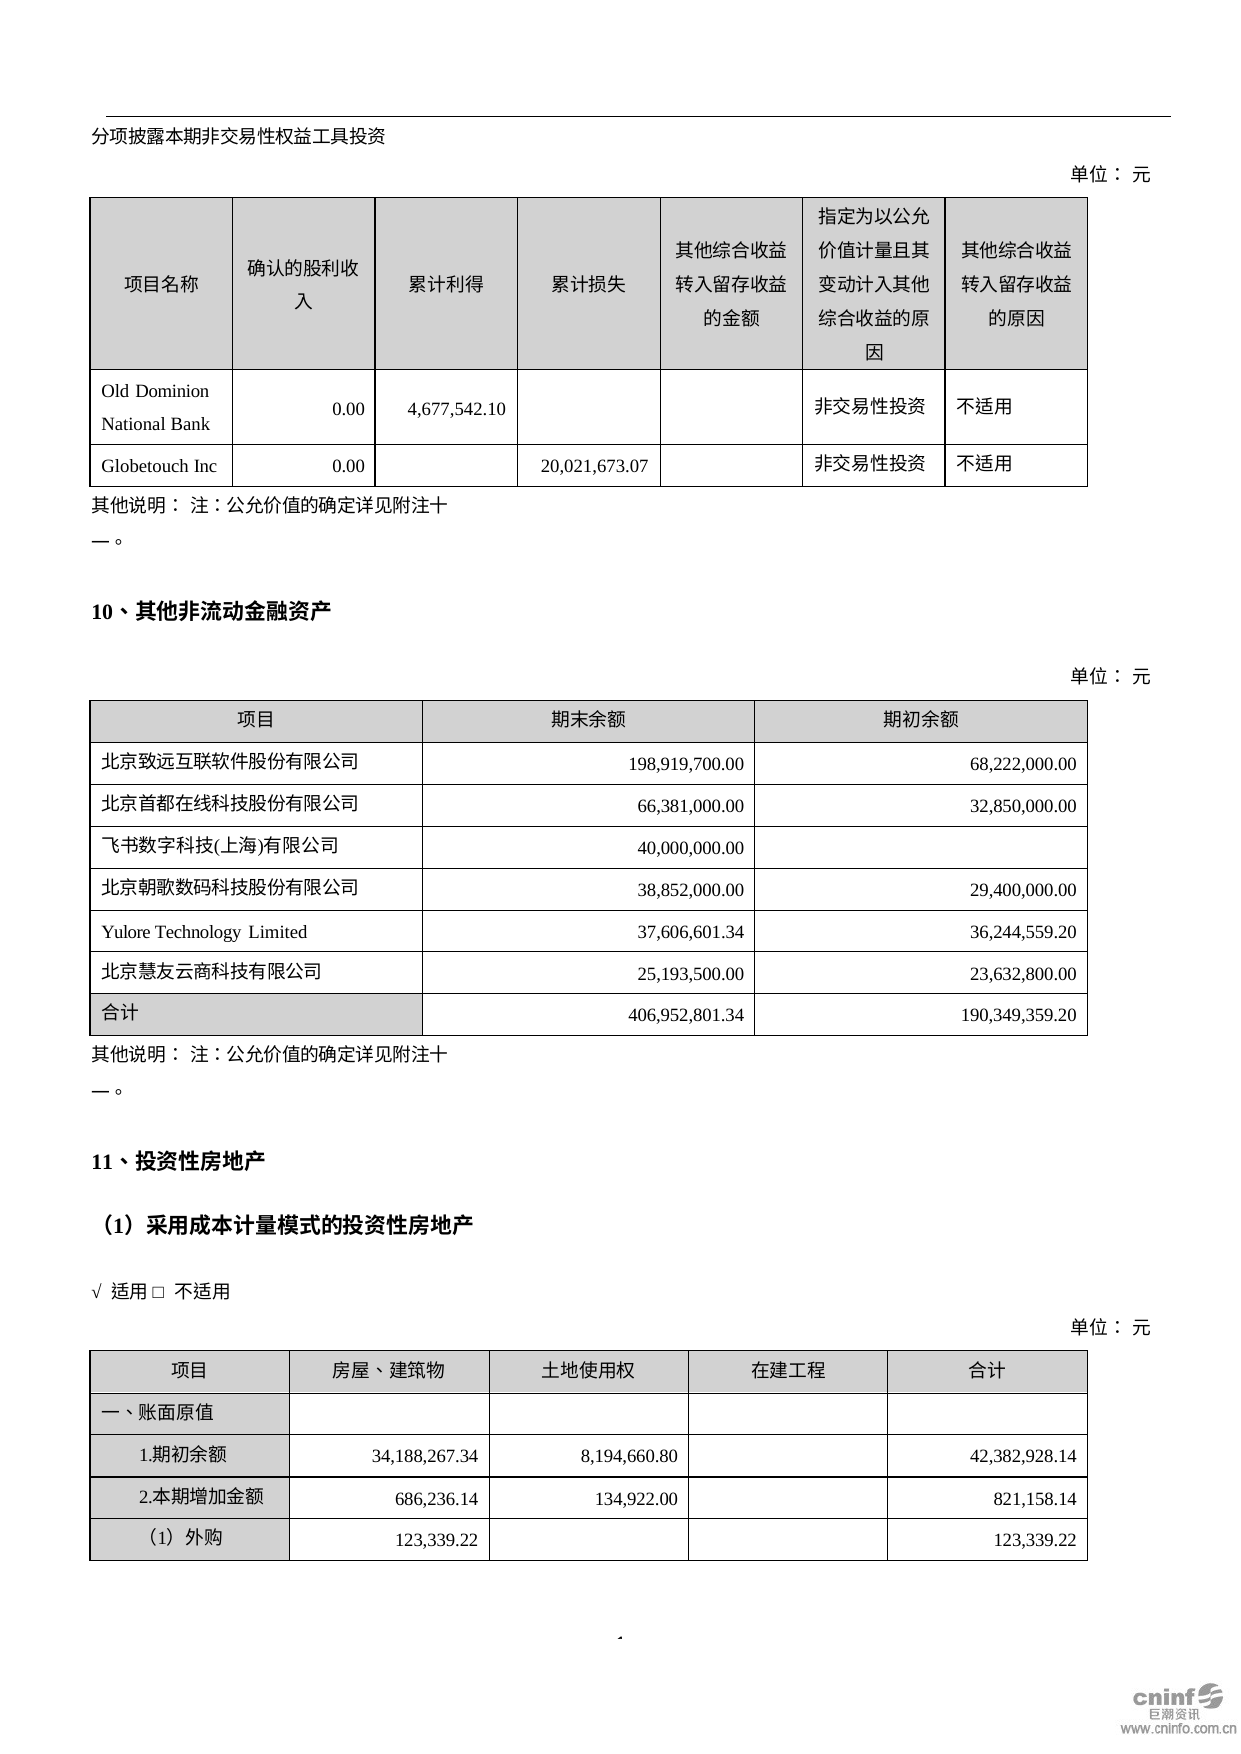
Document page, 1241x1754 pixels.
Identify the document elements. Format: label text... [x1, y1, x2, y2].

text 其他说明： 注：公允价值的确定详见附注十一。 [91, 492, 458, 555]
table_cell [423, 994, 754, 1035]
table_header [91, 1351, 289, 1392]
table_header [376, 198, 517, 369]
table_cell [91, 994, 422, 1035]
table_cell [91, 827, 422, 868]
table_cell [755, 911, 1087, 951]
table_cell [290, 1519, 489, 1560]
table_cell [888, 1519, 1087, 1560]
text 其他说明： 注：公允价值的确定详见附注十一。 [91, 1042, 458, 1105]
text 分项披露本期非交易性权益工具投资 [91, 123, 1151, 149]
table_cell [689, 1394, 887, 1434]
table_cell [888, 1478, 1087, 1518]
subtitle （1）采用成本计量模式的投资性房地产 [91, 1210, 1151, 1240]
picture [1115, 1680, 1240, 1737]
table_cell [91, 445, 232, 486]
text √ 适用 □ 不适用 [91, 1278, 1151, 1304]
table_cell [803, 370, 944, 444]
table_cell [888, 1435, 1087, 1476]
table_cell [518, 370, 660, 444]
text 单位： 元 [77, 664, 1151, 689]
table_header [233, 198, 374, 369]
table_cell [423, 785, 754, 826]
text 单位： 元 [77, 161, 1151, 186]
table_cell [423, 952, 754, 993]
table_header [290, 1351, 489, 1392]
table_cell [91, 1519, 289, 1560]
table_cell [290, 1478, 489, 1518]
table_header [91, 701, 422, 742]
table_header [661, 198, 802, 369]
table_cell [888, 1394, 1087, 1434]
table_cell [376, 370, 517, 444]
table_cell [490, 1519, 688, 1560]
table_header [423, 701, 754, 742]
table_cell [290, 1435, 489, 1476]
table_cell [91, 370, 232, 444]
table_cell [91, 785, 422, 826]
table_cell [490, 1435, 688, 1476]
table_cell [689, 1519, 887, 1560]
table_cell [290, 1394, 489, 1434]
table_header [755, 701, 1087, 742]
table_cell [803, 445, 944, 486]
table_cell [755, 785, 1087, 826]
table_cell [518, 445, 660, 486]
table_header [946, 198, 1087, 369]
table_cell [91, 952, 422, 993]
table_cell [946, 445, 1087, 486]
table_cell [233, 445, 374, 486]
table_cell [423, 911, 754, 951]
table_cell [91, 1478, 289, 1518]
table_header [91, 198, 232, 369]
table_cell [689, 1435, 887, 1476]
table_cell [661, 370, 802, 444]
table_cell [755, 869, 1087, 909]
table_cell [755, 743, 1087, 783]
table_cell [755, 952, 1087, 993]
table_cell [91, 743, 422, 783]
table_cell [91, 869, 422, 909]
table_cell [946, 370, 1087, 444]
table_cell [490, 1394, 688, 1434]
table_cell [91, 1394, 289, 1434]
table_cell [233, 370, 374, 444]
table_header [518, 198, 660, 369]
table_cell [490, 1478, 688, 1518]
text 单位： 元 [77, 1314, 1151, 1340]
subtitle 10、其他非流动金融资产 [91, 596, 1151, 626]
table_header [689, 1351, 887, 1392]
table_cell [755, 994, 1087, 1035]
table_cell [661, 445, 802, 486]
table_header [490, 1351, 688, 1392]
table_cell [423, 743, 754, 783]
subtitle 11、投资性房地产 [91, 1146, 1151, 1176]
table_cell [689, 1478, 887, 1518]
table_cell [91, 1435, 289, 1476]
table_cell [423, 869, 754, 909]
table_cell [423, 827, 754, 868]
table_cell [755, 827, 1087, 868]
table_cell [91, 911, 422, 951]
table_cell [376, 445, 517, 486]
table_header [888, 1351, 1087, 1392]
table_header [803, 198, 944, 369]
